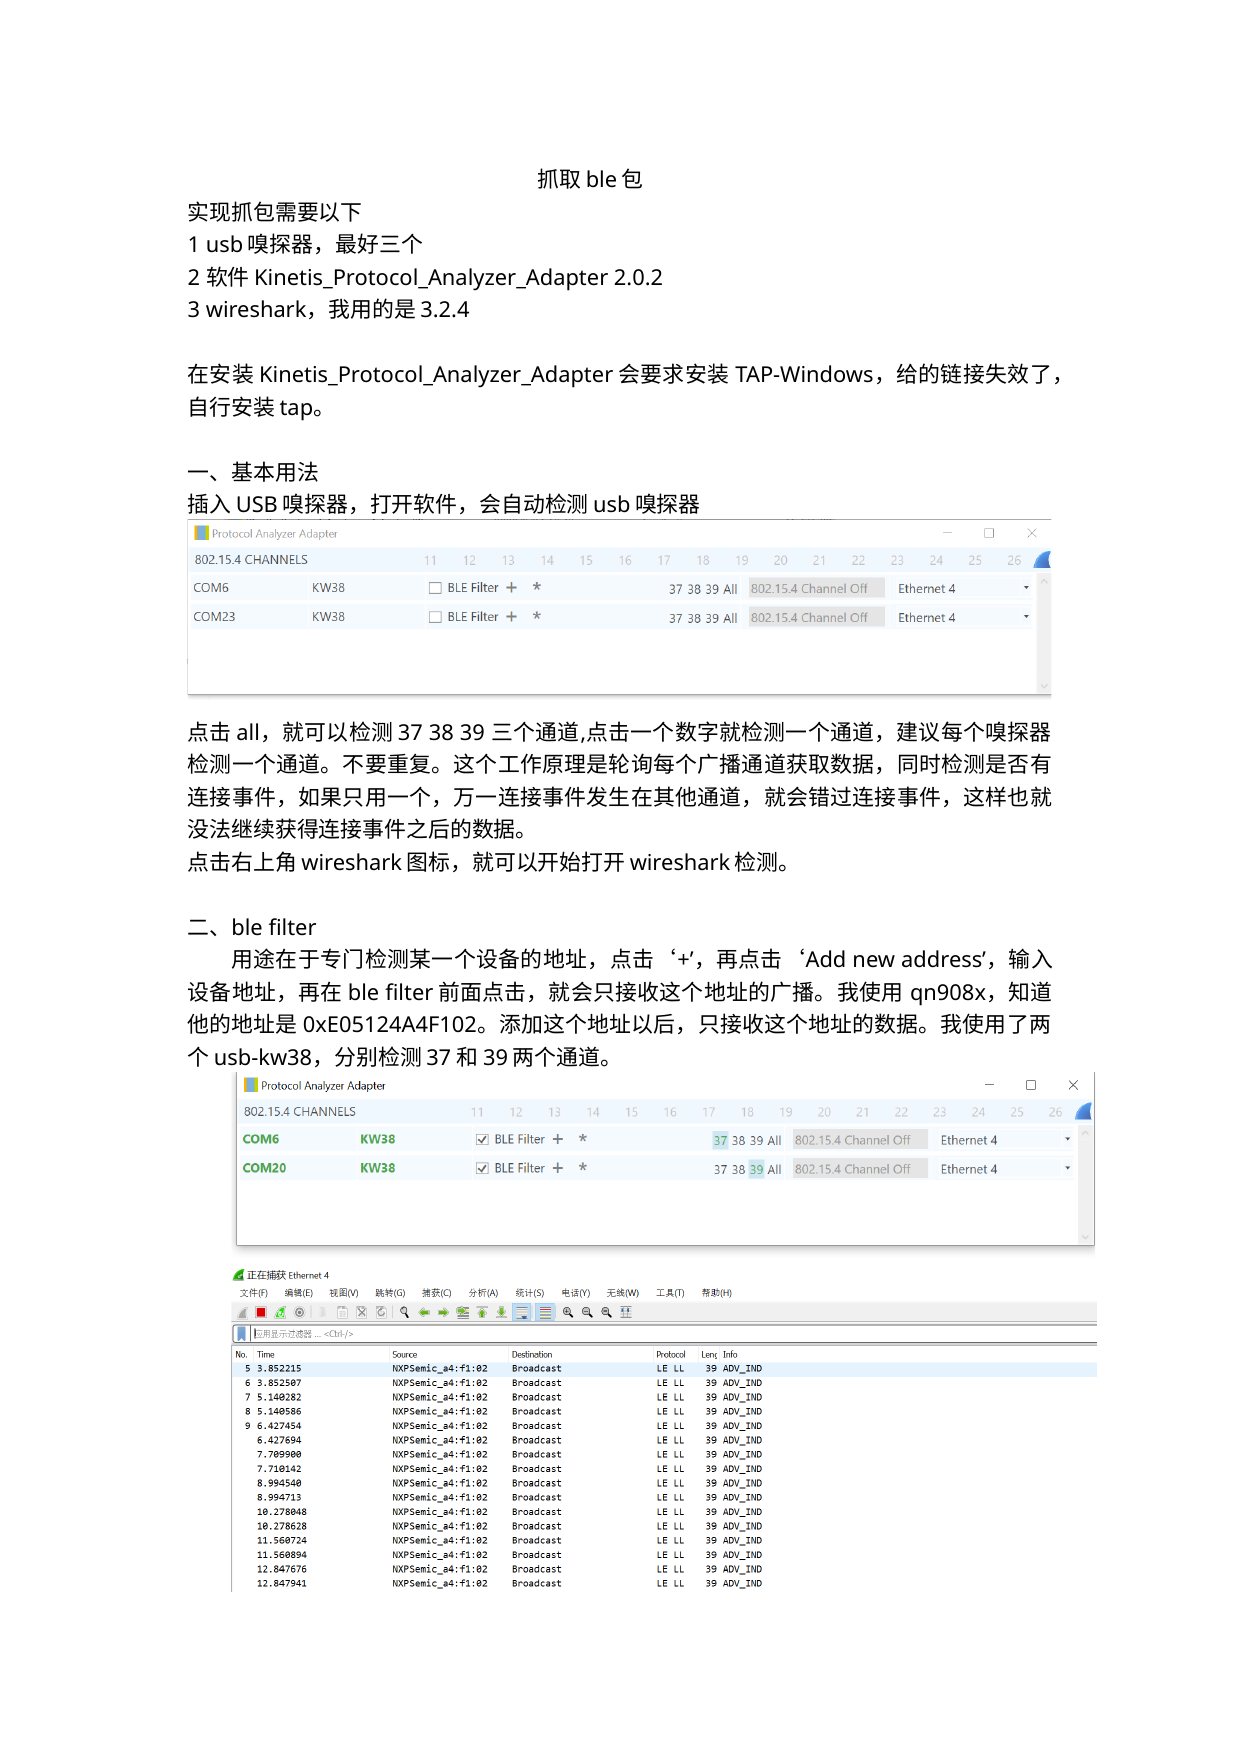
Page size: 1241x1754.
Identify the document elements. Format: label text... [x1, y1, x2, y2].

text 在安装Kinetis_Protocol_Analyzer_Adapter会要求安装 TAP-Windows，给的链接失效了，自行安装tap。 [187, 357, 1053, 422]
text 实现抓包需要以下 [187, 194, 1053, 227]
text 3 wireshark，我用的是3.2.4 [187, 292, 1053, 324]
text 用途在于专门检测某一个设备的地址，点击‘+’，再点击‘Add new address’，输入设备地址，再在ble filter前面点击，就会只接收这个地址的广播。我使用qn908x，知道他的地址是0xE05124A4F102。添加这个地址以后，只接收这个地址的数据。我使用了两个usb-kw38，分别检测37 和39两个通道。 [187, 942, 1053, 1072]
text 抓取ble包 [537, 162, 1053, 194]
text 点击all，就可以检测37 38 39 三个通道,点击一个数字就检测一个通道，建议每个嗅探器检测一个通道。不要重复。这个工作原理是轮询每个广播通道获取数据，同时检测是否有连接事件，如果只用一个，万一连接事件发生在其他通道，就会错过连接事件，这样也就没法继续获得连接事件之后的数据。 [187, 714, 1053, 844]
text 1 usb嗅探器，最好三个 [187, 227, 1053, 259]
text 一、基本用法 [187, 454, 1053, 487]
text 点击右上角wireshark图标，就可以开始打开wireshark检测。 [187, 844, 1053, 877]
text 二、ble filter [187, 909, 1053, 942]
picture [231, 1267, 1097, 1592]
text 插入USB嗅探器，打开软件，会自动检测usb嗅探器 [187, 487, 1053, 519]
picture [231, 1072, 1096, 1258]
picture [187, 519, 1052, 700]
text 2 软件Kinetis_Protocol_Analyzer_Adapter 2.0.2 [187, 259, 1053, 292]
